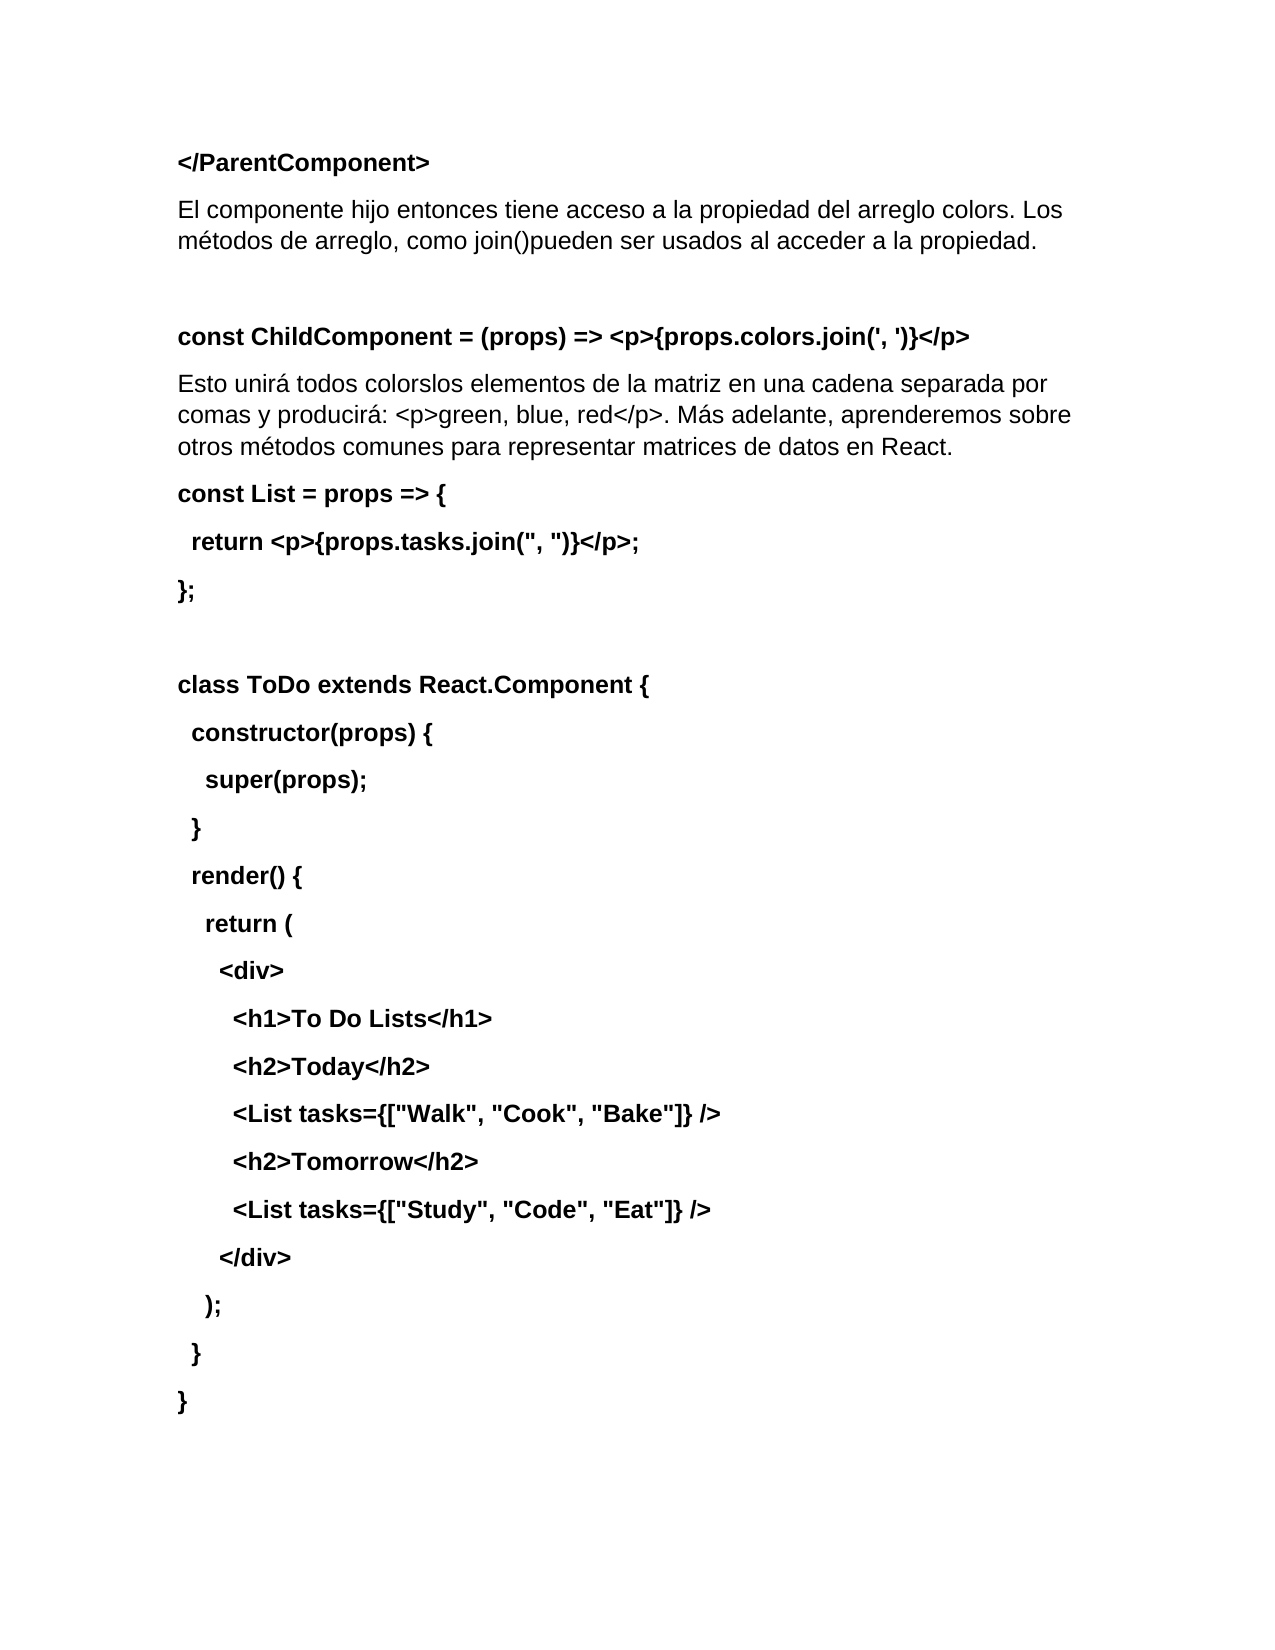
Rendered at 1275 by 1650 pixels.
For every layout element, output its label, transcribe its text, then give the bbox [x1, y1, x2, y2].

text El componente hijo entonces tiene acceso a la propiedad del arreglo colors. Los métodos de arreglo, como join()pueden ser usados ​​al acceder a la propiedad. [177, 195, 1098, 255]
text return <p>{props.tasks.join(", ")}</p>; [177, 527, 1098, 556]
text render() { [177, 861, 1098, 890]
text const ChildComponent = (props) => <p>{props.colors.join(', ')}</p> [177, 322, 1098, 351]
text </div> [177, 1243, 1098, 1271]
text <h2>Today</h2> [177, 1052, 1098, 1081]
text } [177, 813, 1098, 842]
text <List tasks={["Study", "Code", "Eat"]} /> [177, 1195, 1098, 1224]
text super(props); [177, 766, 1098, 794]
text </ParentComponent> [177, 148, 1098, 176]
text class ToDo extends React.Component { [177, 670, 1098, 699]
text return ( [177, 909, 1098, 937]
text Esto unirá todos colorslos elementos de la matriz en una cadena separada por comas y producirá: <p>green, blue, red</p>. Más adelante, aprenderemos sobre otros métodos comunes para representar matrices de datos en React. [177, 369, 1098, 460]
text <h2>Tomorrow</h2> [177, 1147, 1098, 1176]
text <div> [177, 956, 1098, 985]
text const List = props => { [177, 479, 1098, 508]
text } [177, 1386, 1098, 1414]
text ); [177, 1290, 1098, 1319]
text }; [177, 575, 1098, 603]
text <h1>To Do Lists</h1> [177, 1004, 1098, 1033]
text } [177, 1338, 1098, 1367]
text <List tasks={["Walk", "Cook", "Bake"]} /> [177, 1099, 1098, 1128]
text constructor(props) { [177, 718, 1098, 747]
